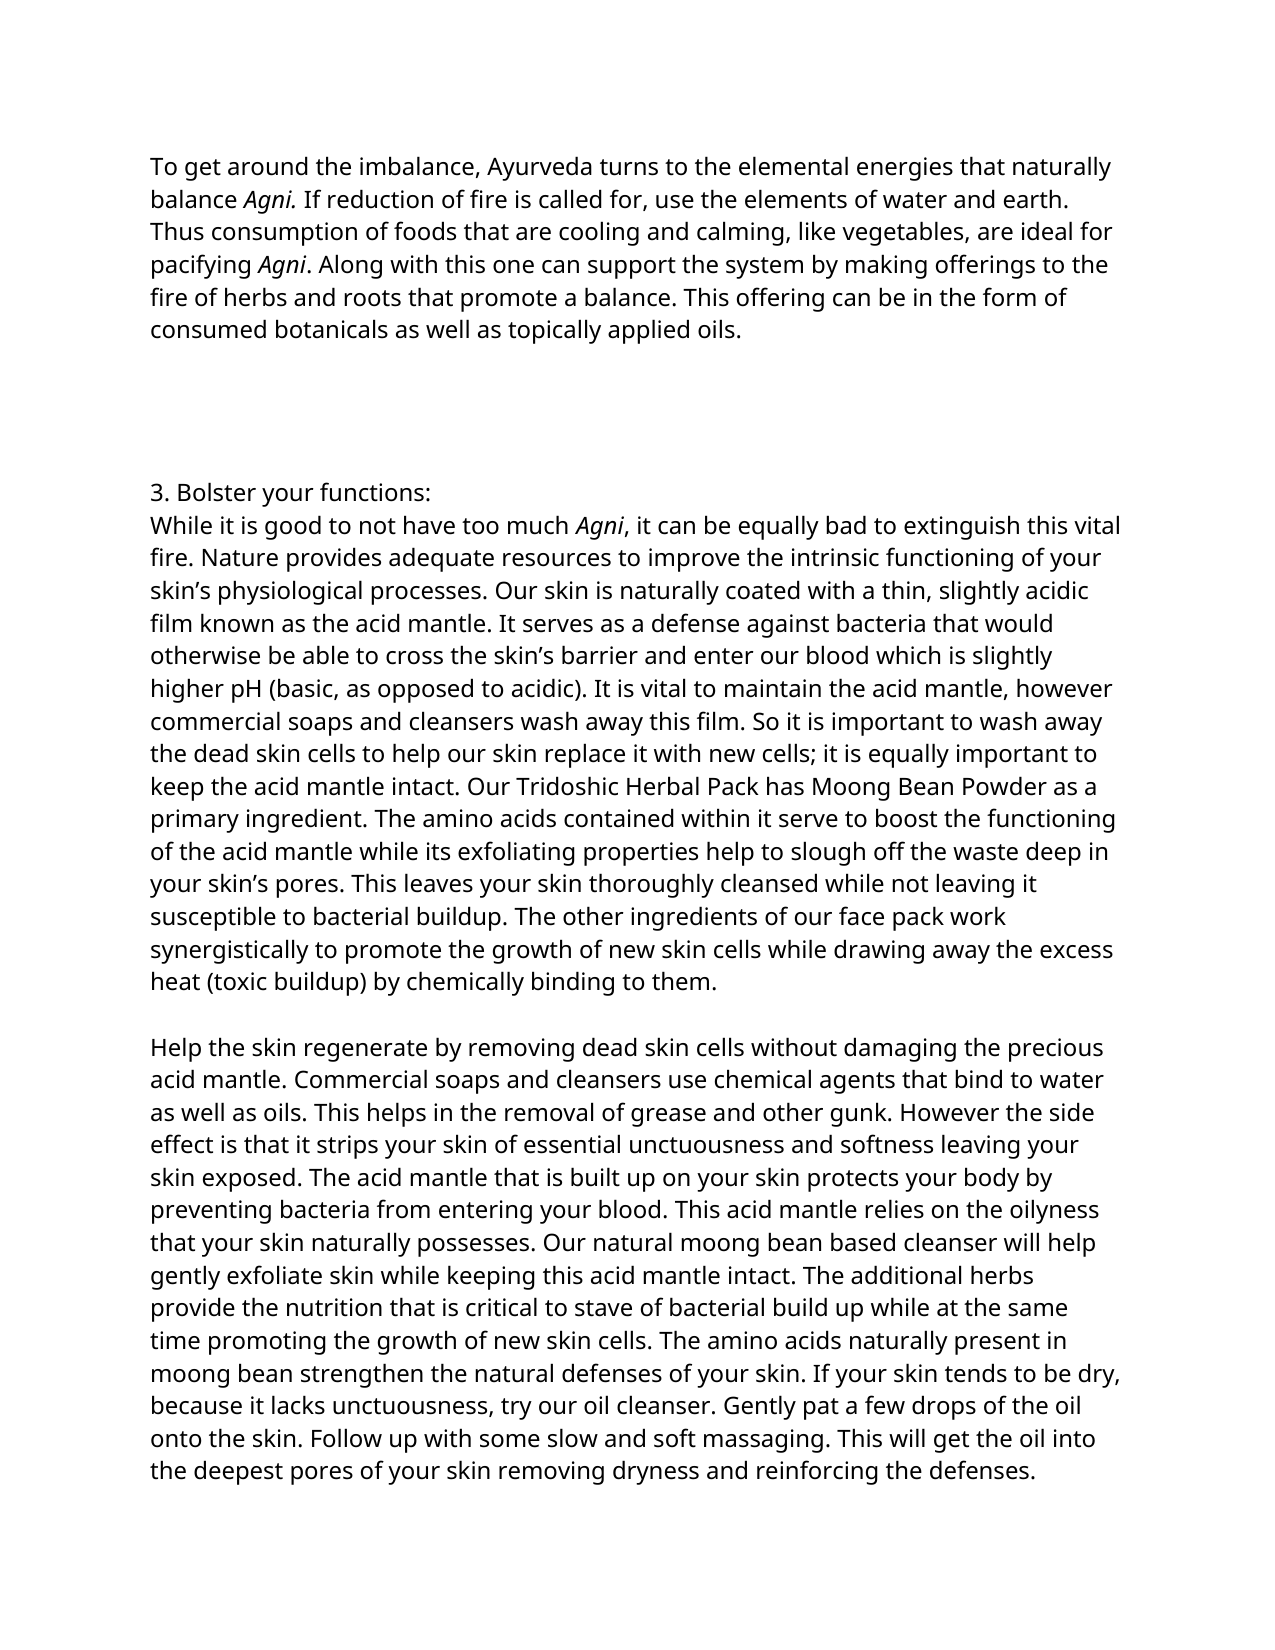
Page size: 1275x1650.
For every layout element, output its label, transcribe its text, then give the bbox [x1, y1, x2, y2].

text To get around the imbalance, Ayurveda turns to the elemental energies that naturally balance Agni. If reduction of fire is called for, use the elements of water and earth. Thus consumption of foods that are cooling and calming, like vegetables, are ideal for pacifying Agni. Along with this one can support the system by making offerings to the fire of herbs and roots that promote a balance. This offering can be in the form of consumed botanicals as well as topically applied oils. [150, 150, 1125, 346]
text Help the skin regenerate by removing dead skin cells without damaging the precious acid mantle. Commercial soaps and cleansers use chemical agents that bind to water as well as oils. This helps in the removal of grease and other gunk. However the side effect is that it strips your skin of essential unctuousness and softness leaving your skin exposed. The acid mantle that is built up on your skin protects your body by preventing bacteria from entering your blood. This acid mantle relies on the oilyness that your skin naturally possesses. Our natural moong bean based cleanser will help gently exfoliate skin while keeping this acid mantle intact. The additional herbs provide the nutrition that is critical to stave of bacterial build up while at the same time promoting the growth of new skin cells. The amino acids naturally present in moong bean strengthen the natural defenses of your skin. If your skin tends to be dry, because it lacks unctuousness, try our oil cleanser. Gently pat a few drops of the oil onto the skin. Follow up with some slow and soft massaging. This will get the oil into the deepest pores of your skin removing dryness and reinforcing the defenses. [150, 1030, 1125, 1487]
text While it is good to not have too much Agni, it can be equally bad to extinguish this vital fire. Nature provides adequate resources to improve the intrinsic functioning of your skin’s physiological processes. Our skin is naturally coated with a thin, slightly acidic film known as the acid mantle. It serves as a defense against bacteria that would otherwise be able to cross the skin’s barrier and enter our blood which is slightly higher pH (basic, as opposed to acidic). It is vital to maintain the acid mantle, however commercial soaps and cleansers wash away this film. So it is important to wash away the dead skin cells to help our skin replace it with new cells; it is equally important to keep the acid mantle intact. Our Tridoshic Herbal Pack has Moong Bean Powder as a primary ingredient. The amino acids contained within it serve to boost the functioning of the acid mantle while its exfoliating properties help to slough off the waste deep in your skin’s pores. This leaves your skin thoroughly cleansed while not leaving it susceptible to bacterial buildup. The other ingredients of our face pack work synergistically to promote the growth of new skin cells while drawing away the excess heat (toxic buildup) by chemically binding to them. [150, 509, 1125, 998]
text 3. Bolster your functions: [150, 476, 1125, 509]
